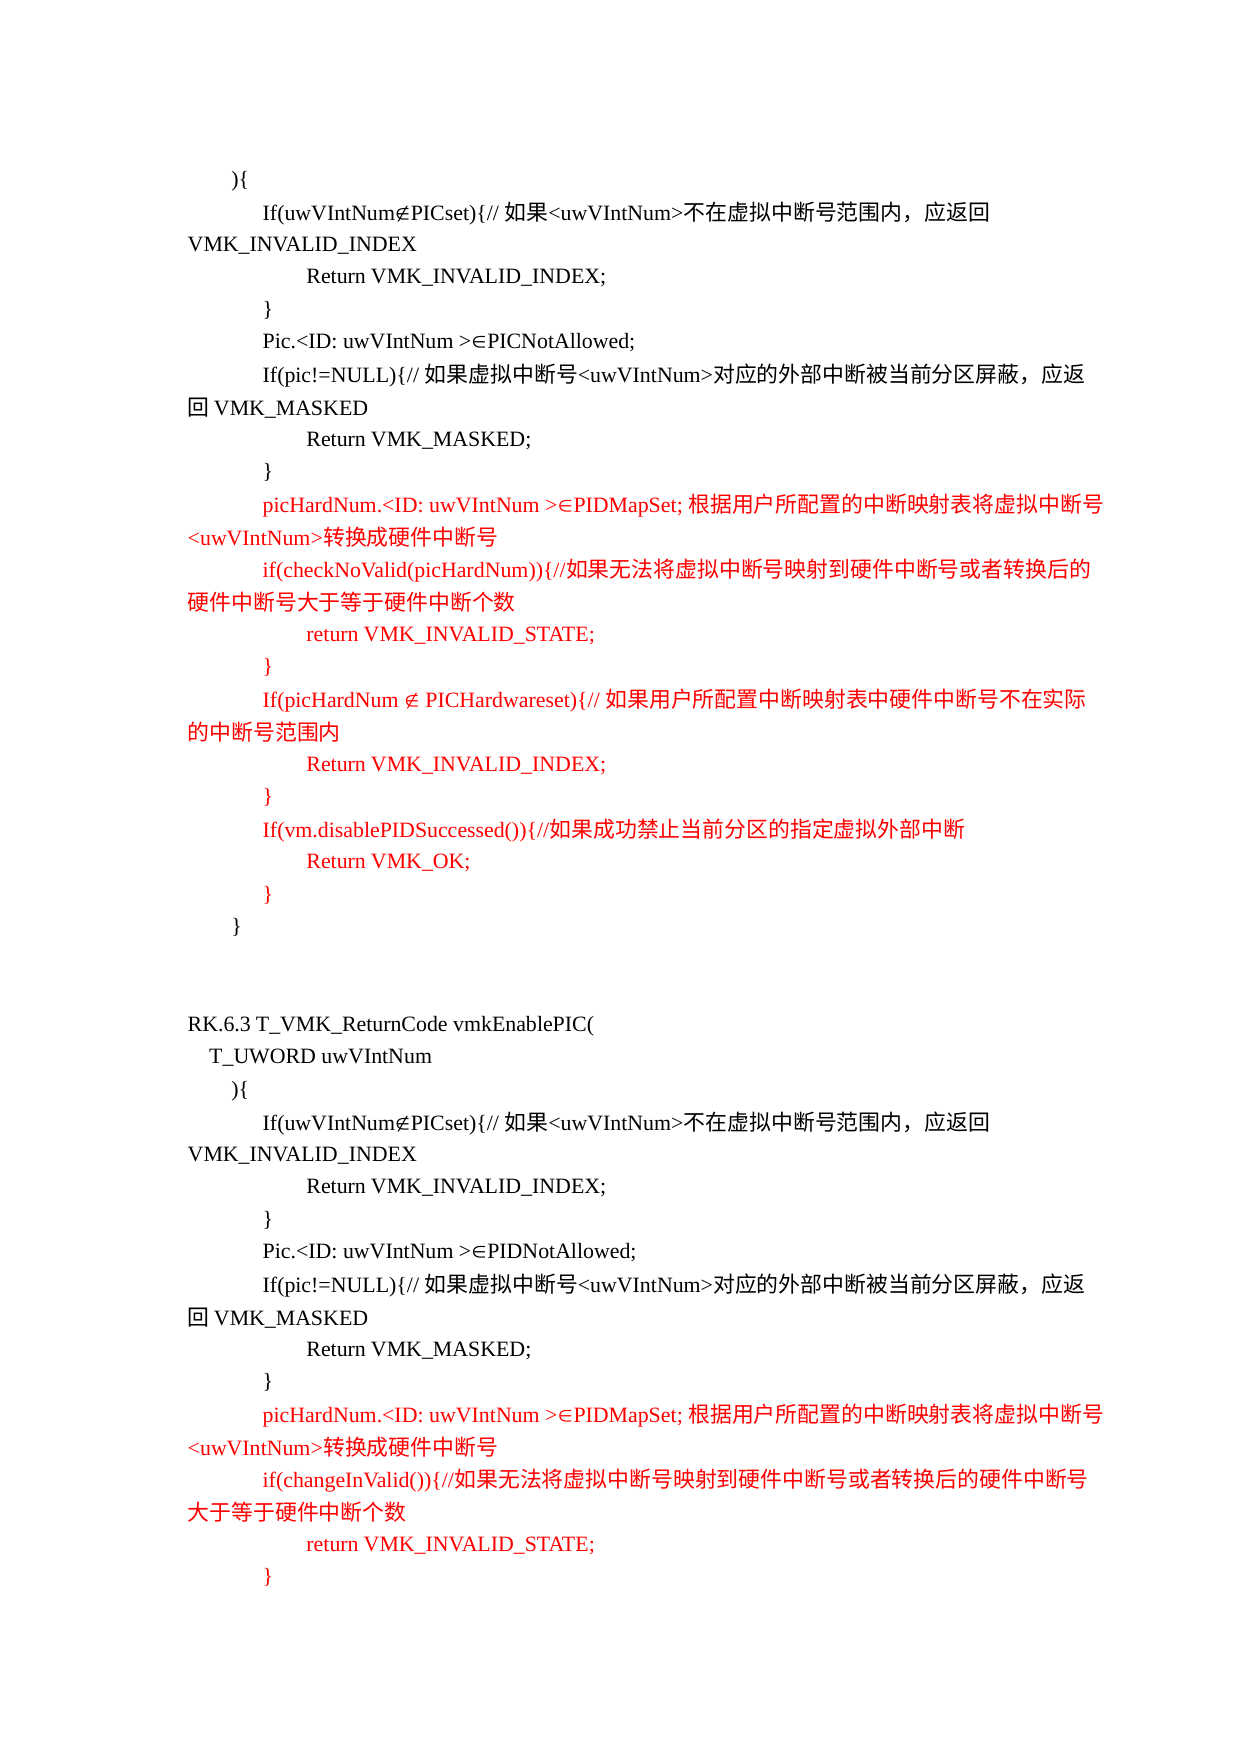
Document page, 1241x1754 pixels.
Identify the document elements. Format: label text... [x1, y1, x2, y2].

text Return VMK_INVALID_INDEX; [187, 747, 1106, 779]
text } [187, 292, 1106, 324]
text Return VMK_OK; [187, 844, 1106, 877]
text Pic.<ID: uwVIntNum >PICNotAllowed; [187, 324, 1106, 357]
text Return VMK_INVALID_INDEX; [187, 259, 1106, 292]
text } [187, 649, 1106, 682]
text return VMK_INVALID_STATE; [187, 617, 1106, 649]
text } [187, 1364, 1106, 1397]
text If(pic!=NULL){// 如果虚拟中断号<uwVIntNum>对应的外部中断被当前分区屏蔽，应返回VMK_MASKED [187, 1267, 1106, 1332]
text If(vm.disablePIDSuccessed()){//如果成功禁止当前分区的指定虚拟外部中断 [187, 812, 1106, 844]
text picHardNum.<ID: uwVIntNum >PIDMapSet; 根据用户所配置的中断映射表将虚拟中断号<uwVIntNum>转换成硬件中断号 [187, 1397, 1106, 1462]
text if(changeInValid()){//如果无法将虚拟中断号映射到硬件中断号或者转换后的硬件中断号大于等于硬件中断个数 [187, 1462, 1106, 1527]
text ){ [187, 162, 1106, 194]
text If(uwVIntNumPICset){// 如果<uwVIntNum>不在虚拟中断号范围内，应返回VMK_INVALID_INDEX [187, 194, 1106, 259]
text } [187, 1202, 1106, 1234]
text return VMK_INVALID_STATE; [187, 1527, 1106, 1559]
text If(uwVIntNumPICset){// 如果<uwVIntNum>不在虚拟中断号范围内，应返回VMK_INVALID_INDEX [187, 1104, 1106, 1169]
text Return VMK_MASKED; [187, 422, 1106, 454]
text RK.6.3 T_VMK_ReturnCode vmkEnablePIC( [187, 1007, 1106, 1039]
text } [187, 779, 1106, 812]
text Return VMK_MASKED; [187, 1332, 1106, 1364]
text Return VMK_INVALID_INDEX; [187, 1169, 1106, 1202]
text If(pic!=NULL){// 如果虚拟中断号<uwVIntNum>对应的外部中断被当前分区屏蔽，应返回VMK_MASKED [187, 357, 1106, 422]
text T_UWORD uwVIntNum [187, 1039, 1106, 1072]
text } [219, 877, 1106, 909]
text if(checkNoValid(picHardNum)){//如果无法将虚拟中断号映射到硬件中断号或者转换后的硬件中断号大于等于硬件中断个数 [187, 552, 1106, 617]
text } [187, 454, 1106, 487]
text picHardNum.<ID: uwVIntNum >PIDMapSet; 根据用户所配置的中断映射表将虚拟中断号<uwVIntNum>转换成硬件中断号 [187, 487, 1106, 552]
text } [187, 909, 1106, 942]
text ){ [187, 1072, 1106, 1104]
text If(picHardNum PICHardwareset){// 如果用户所配置中断映射表中硬件中断号不在实际的中断号范围内 [187, 682, 1106, 747]
text Pic.<ID: uwVIntNum >PIDNotAllowed; [187, 1234, 1106, 1267]
text } [187, 1559, 1106, 1592]
